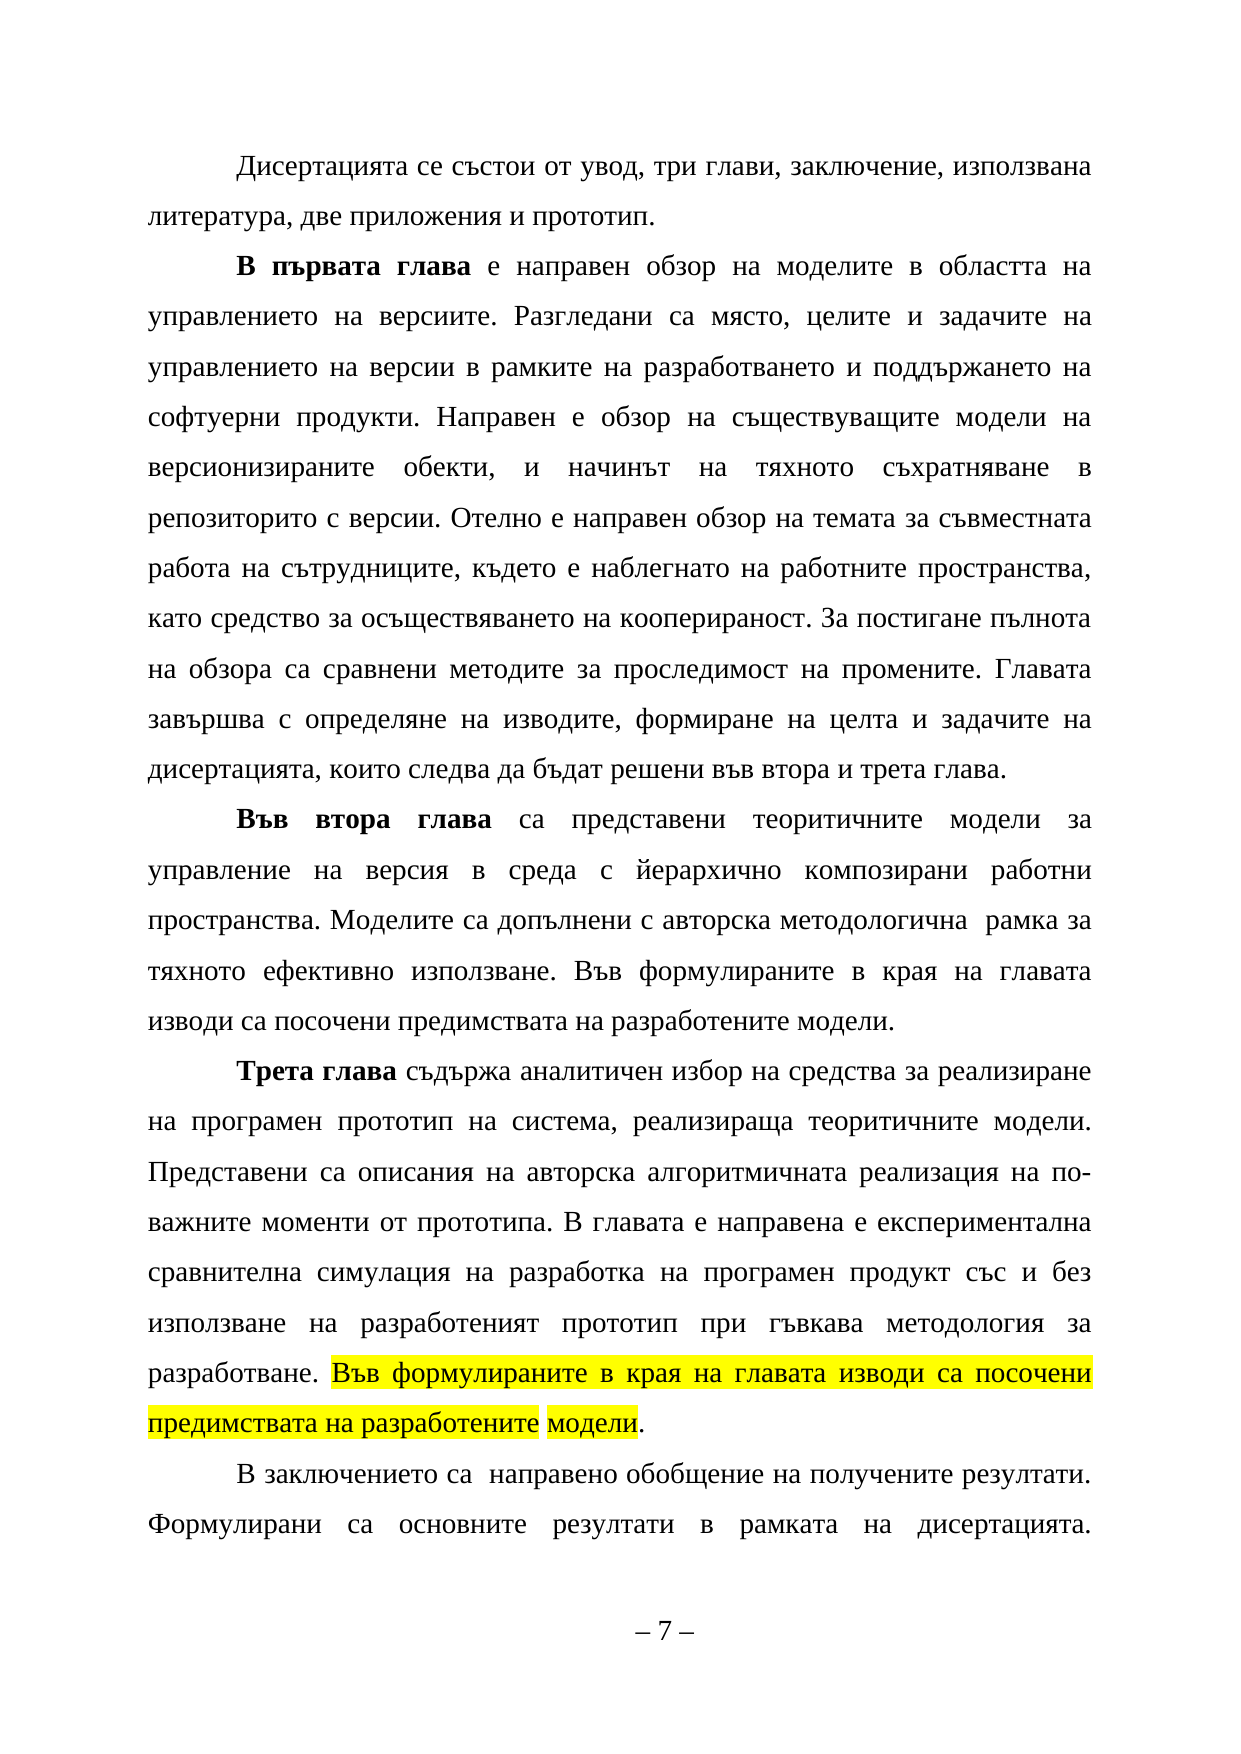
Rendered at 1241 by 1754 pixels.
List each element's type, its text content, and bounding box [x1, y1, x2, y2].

text Във втора глава са представени теоритичните модели за управление на версия в среда с йерархично композирани работни пространства. Моделите са допълнени с авторска методологична рамка за тяхното ефективно използване. Във формулираните в края на главата изводи са посочени предимствата на разработените модели. [148, 802, 1093, 1036]
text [148, 1456, 1093, 1539]
text Дисертацията се състои от увод, три глави, заключение, използвана литература, две приложения и прототип. [148, 148, 1093, 231]
text Трета глава съдържа аналитичен избор на средства за реализиране на програмен прототип на система, реализираща теоритичните модели. Представени са описания на авторска алгоритмичната реализация на по-важните моменти от прототипа. В главата е направена е експериментална сравнителна симулация на разработка на програмен продукт със и без използване на разработеният прототип при гъвкава методология за разработване. Във формулираните в края на главата изводи са посочени предимствата на разработените модели. [148, 1053, 1093, 1439]
text В първата глава е направен обзор на моделите в областта на управлението на версиите. Разгледани са място, целите и задачите на управлението на версии в рамките на разработването и поддържането на софтуерни продукти. Направен е обзор на съществуващите модели на версионизираните обекти, и начинът на тяхното съхратняване в репозиторито с версии. Отелно е направен обзор на темата за съвместната работа на сътрудниците, където е наблегнато на работните пространства, като средство за осъществяването на кооперираност. За постигане пълнота на обзора са сравнени методите за проследимост на промените. Главата завършва с определяне на изводите, формиране на целта и задачите на дисертацията, които следва да бъдат решени във втора и трета глава. [148, 248, 1093, 785]
